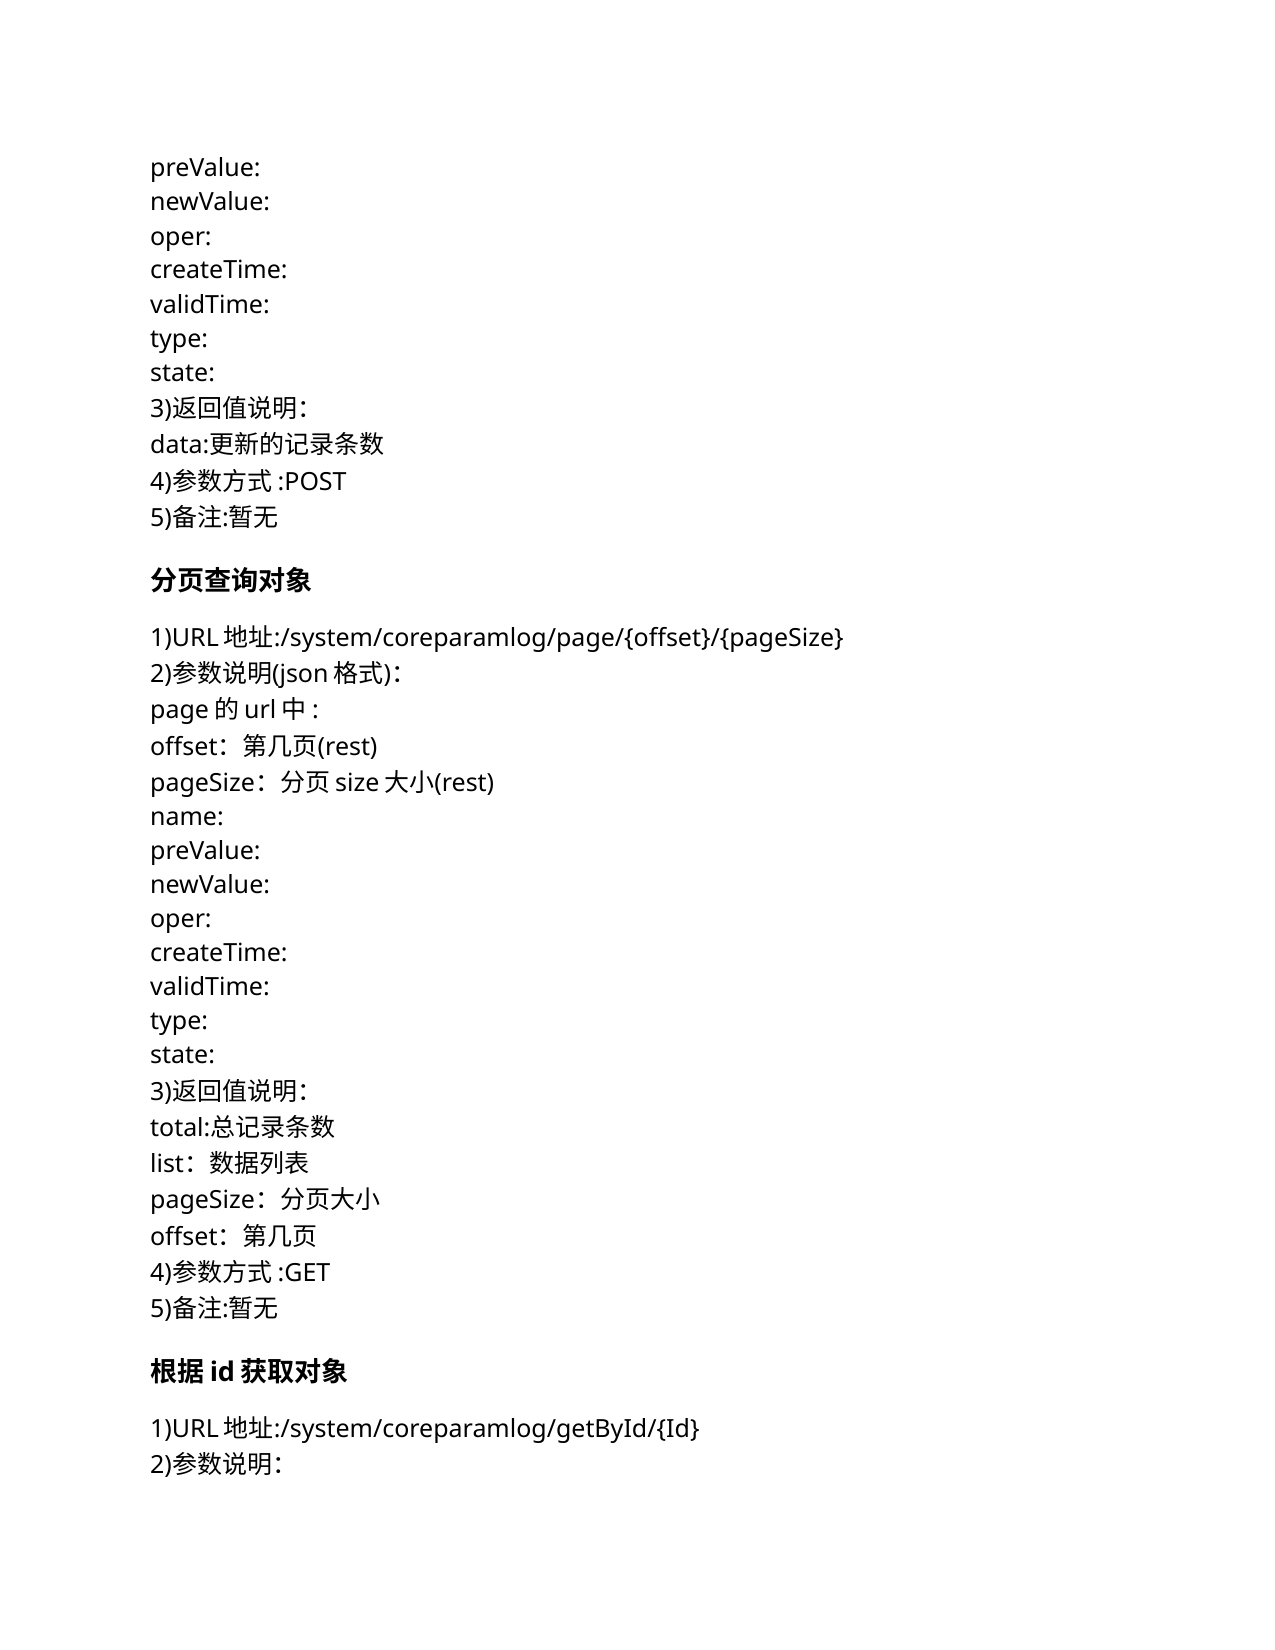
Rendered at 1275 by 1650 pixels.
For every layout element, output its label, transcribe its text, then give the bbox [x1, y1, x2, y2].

text data:更新的记录条数 [150, 425, 1125, 461]
text offset：第几页 [150, 1216, 1125, 1252]
text type: [150, 320, 1125, 354]
text list：数据列表 [150, 1143, 1125, 1180]
text 5)备注:暂无 [150, 1288, 1125, 1325]
text validTime: [150, 286, 1125, 320]
text 2)参数说明： [150, 1445, 1125, 1481]
subtitle 根据id获取对象 [150, 1350, 1125, 1389]
text page的url中 : [150, 690, 1125, 726]
text 4)参数方式 :GET [150, 1252, 1125, 1288]
text validTime: [150, 969, 1125, 1003]
text preValue: [150, 150, 1125, 184]
text state: [150, 1037, 1125, 1071]
text 2)参数说明(json格式)： [150, 653, 1125, 690]
text 3)返回值说明： [150, 1071, 1125, 1107]
text 4)参数方式 :POST [150, 461, 1125, 497]
text createTime: [150, 935, 1125, 969]
text name: [150, 798, 1125, 833]
text preValue: [150, 833, 1125, 867]
text state: [150, 354, 1125, 388]
text type: [150, 1003, 1125, 1037]
text oper: [150, 218, 1125, 252]
text createTime: [150, 252, 1125, 286]
text 1)URL地址:/system/coreparamlog/page/{offset}/{pageSize} [150, 617, 1125, 653]
text oper: [150, 901, 1125, 935]
text newValue: [150, 867, 1125, 901]
text pageSize：分页size大小(rest) [150, 762, 1125, 798]
text offset：第几页(rest) [150, 726, 1125, 762]
text pageSize：分页大小 [150, 1180, 1125, 1216]
subtitle 分页查询对象 [150, 558, 1125, 598]
text total:总记录条数 [150, 1107, 1125, 1143]
text 3)返回值说明： [150, 388, 1125, 425]
text 5)备注:暂无 [150, 497, 1125, 533]
text 1)URL地址:/system/coreparamlog/getById/{Id} [150, 1409, 1125, 1445]
text newValue: [150, 184, 1125, 218]
